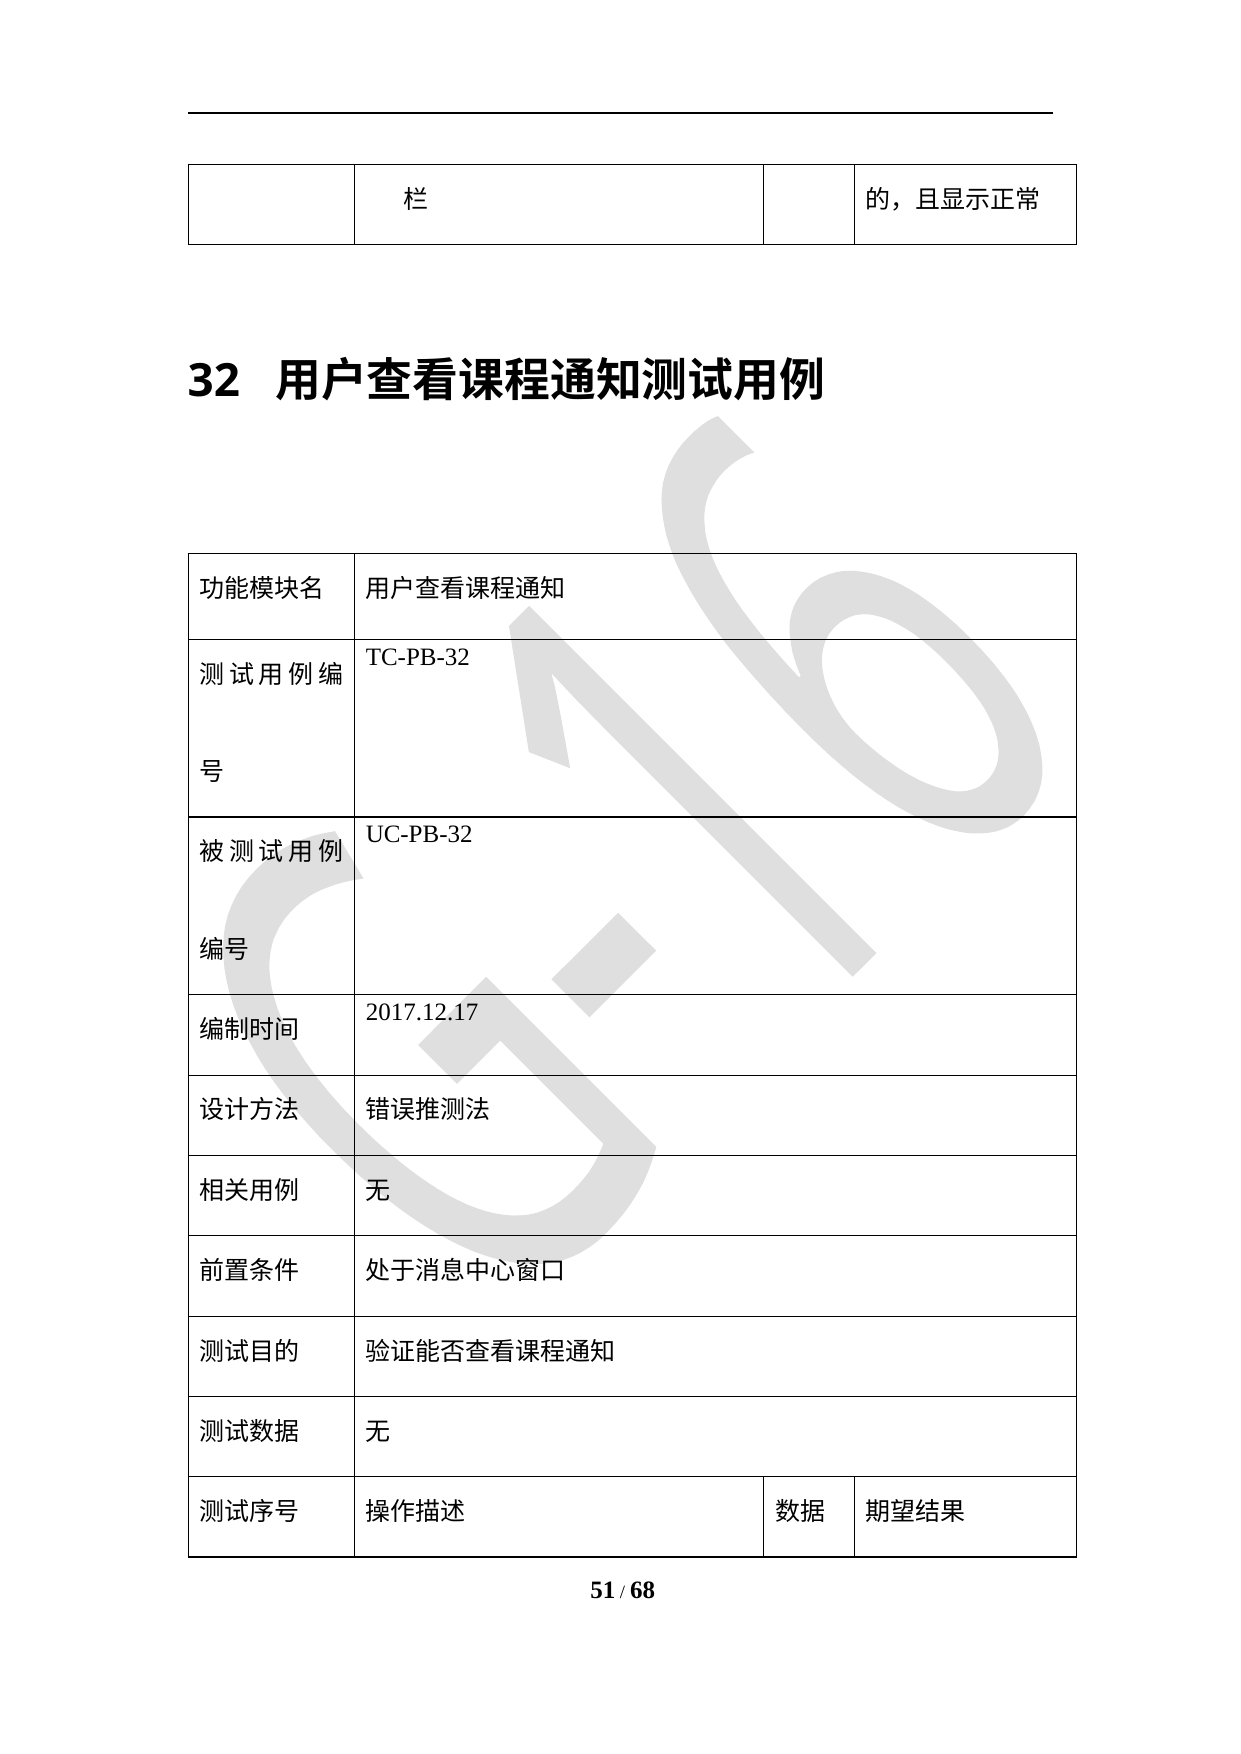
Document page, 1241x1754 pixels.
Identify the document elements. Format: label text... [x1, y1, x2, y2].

table_cell 测试数据 [189, 1397, 354, 1476]
table_cell 1 [189, 165, 354, 244]
table_cell 错误推测法 [355, 1076, 1076, 1155]
table_header 功能模块名 [189, 554, 354, 639]
table_cell 编制时间 [189, 995, 354, 1074]
table_cell 操作描述 [355, 1477, 763, 1556]
table_header 用户查看课程通知 [355, 554, 1076, 639]
table_cell 测试用例编号 [189, 640, 354, 816]
table_cell 2017.12.17 [355, 995, 1076, 1074]
table_cell 无 [355, 1397, 1076, 1476]
table_cell 验证能否查看课程通知 [355, 1317, 1076, 1396]
table_cell 无 [764, 165, 854, 244]
table_cell 点击左侧导航栏中的回复我的栏 [355, 165, 763, 244]
table_cell 处于消息中心窗口 [355, 1236, 1076, 1316]
table_cell 无 [355, 1156, 1076, 1235]
table_cell 前置条件 [189, 1236, 354, 1316]
table_cell UC-PB-32 [355, 818, 1076, 994]
table_cell 测试目的 [189, 1317, 354, 1396]
table_cell 窗口跳转到回复我的，且显示正常 [855, 165, 1076, 244]
table_cell 被测试用例编号 [189, 818, 354, 994]
table_cell 设计方法 [189, 1076, 354, 1155]
table_cell 数据 [764, 1477, 854, 1556]
table_cell TC-PB-32 [355, 640, 1076, 816]
table_cell 测试序号 [189, 1477, 354, 1556]
subtitle 用户查看课程通知测试用例 [187, 327, 1053, 425]
table_cell 期望结果 [855, 1477, 1076, 1556]
table_cell 相关用例 [189, 1156, 354, 1235]
